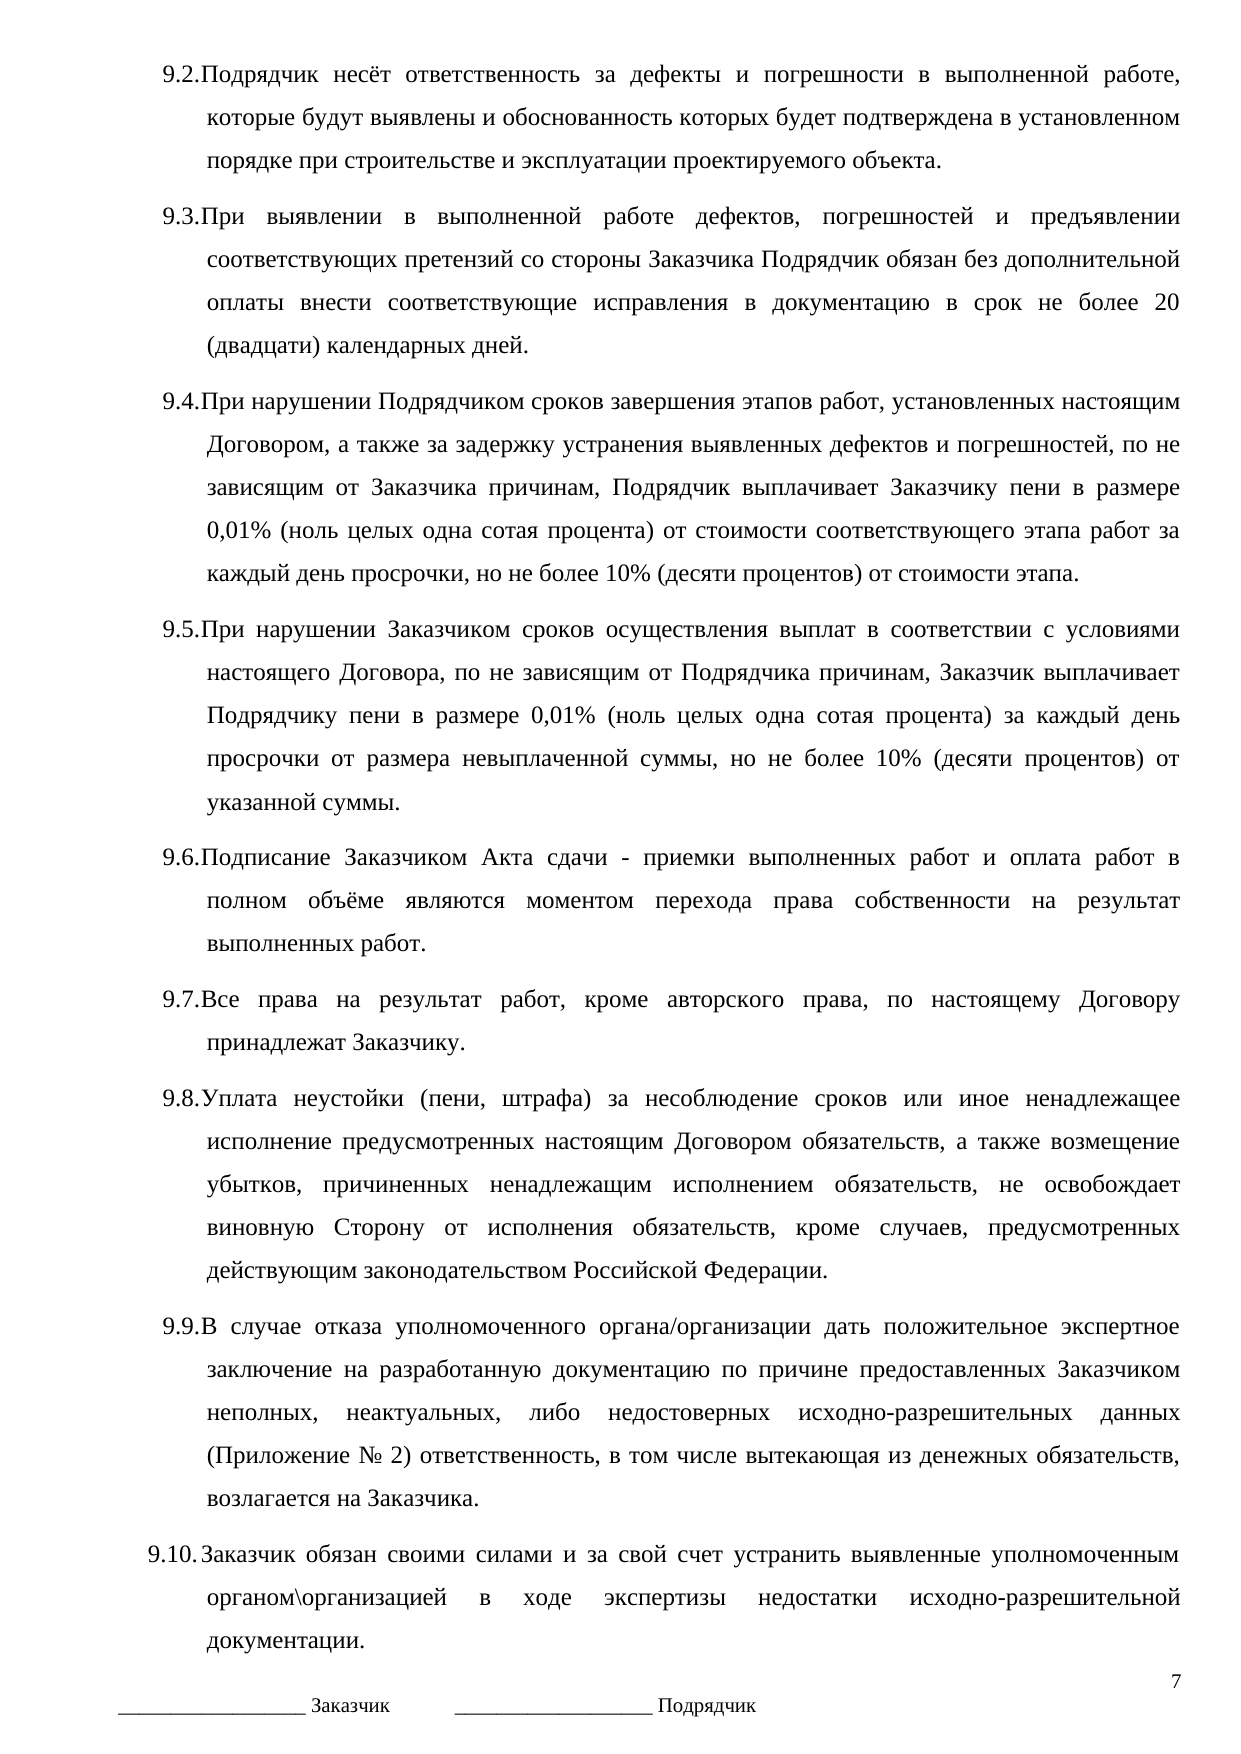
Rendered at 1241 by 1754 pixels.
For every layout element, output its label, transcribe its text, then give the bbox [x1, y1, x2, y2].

list Уплата неустойки (пени, штрафа) за несоблюдение сроков или иное ненадлежащее исполнение предусмотренных настоящим Договором обязательств, а также возмещение убытков, причиненных ненадлежащим исполнением обязательств, не освобождает виновную Сторону от исполнения обязательств, кроме случаев, предусмотренных действующим законодательством Российской Федерации. [162, 1083, 1181, 1284]
list При нарушении Заказчиком сроков осуществления выплат в соответствии с условиями настоящего Договора, по не зависящим от Подрядчика причинам, Заказчик выплачивает Подрядчику пени в размере 0,01% (ноль целых одна сотая процента) за каждый день просрочки от размера невыплаченной суммы, но не более 10% (десяти процентов) от указанной суммы. [162, 614, 1181, 815]
list Подрядчик несёт ответственность за дефекты и погрешности в выполненной работе, которые будут выявлены и обоснованность которых будет подтверждена в установленном порядке при строительстве и эксплуатации проектируемого объекта. [162, 59, 1181, 174]
list В случае отказа уполномоченного органа/организации дать положительное экспертное заключение на разработанную документацию по причине предоставленных Заказчиком неполных, неактуальных, либо недостоверных исходно-разрешительных данных (Приложение № 2) ответственность, в том числе вытекающая из денежных обязательств, возлагается на Заказчика. [162, 1311, 1181, 1512]
list Все права на результат работ, кроме авторского права, по настоящему Договору принадлежат Заказчику. [162, 984, 1181, 1056]
list При выявлении в выполненной работе дефектов, погрешностей и предъявлении соответствующих претензий со стороны Заказчика Подрядчик обязан без дополнительной оплаты внести соответствующие исправления в документацию в срок не более 20 (двадцати) календарных дней. [162, 201, 1181, 359]
list Подписание Заказчиком Акта сдачи - приемки выполненных работ и оплата работ в полном объёме являются моментом перехода права собственности на результат выполненных работ. [162, 842, 1181, 957]
list Заказчик обязан своими силами и за свой счет устранить выявленные уполномоченным органом\организацией в ходе экспертизы недостатки исходно-разрешительной документации. [148, 1539, 1181, 1654]
